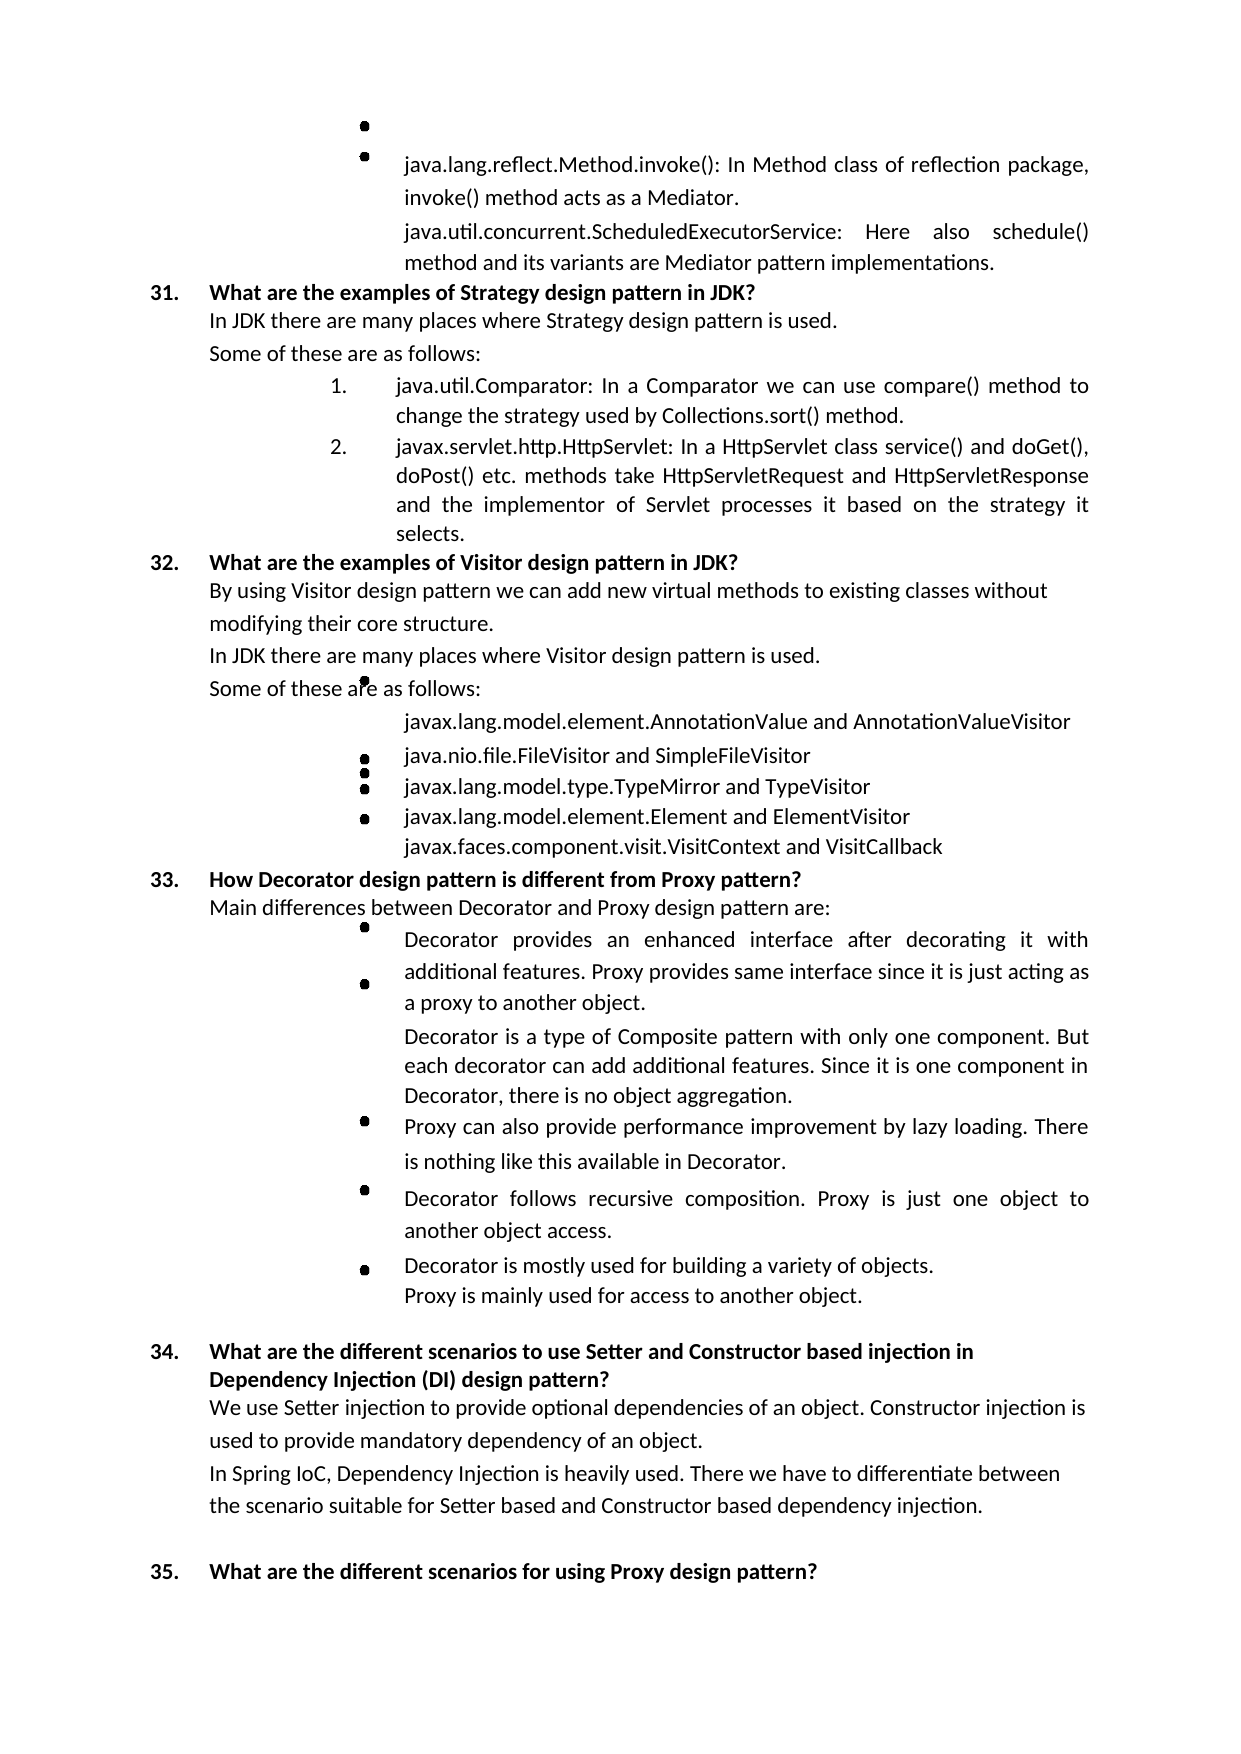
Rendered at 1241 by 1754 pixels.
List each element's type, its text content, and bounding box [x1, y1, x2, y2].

text javax.lang.model.element.AnnotationValue and AnnotationValueVisitor [404, 707, 1090, 735]
text In JDK there are many places where Strategy design pattern is used. [209, 306, 1090, 334]
text Main differences between Decorator and Proxy design pattern are: [209, 893, 1090, 921]
list java.util.Comparator: In a Comparator we can use compare() method to change the strategy used by Collections.sort() method. [330, 371, 1090, 429]
text javax.faces.component.visit.VisitContext and VisitCallback [404, 832, 1090, 860]
text java.util.concurrent.ScheduledExecutorService: Here also schedule() method and its variants are Mediator pattern implementations. [404, 217, 1090, 276]
picture [356, 148, 372, 164]
text Decorator is mostly used for building a variety of objects. [404, 1251, 1090, 1279]
text Decorator follows recursive composition. Proxy is just one object to another object access. [404, 1184, 1090, 1244]
list What are the different scenarios to use Setter and Constructor based injection in Dependency Injection (DI) design pattern? [150, 1337, 1090, 1393]
picture [356, 975, 372, 992]
list What are the examples of Strategy design pattern in JDK? [150, 278, 1090, 306]
list javax.servlet.http.HttpServlet: In a HttpServlet class service() and doGet(), doPost() etc. methods take HttpServletRequest and HttpServletResponse and the implementor of Servlet processes it based on the strategy it selects. [330, 432, 1090, 547]
picture [356, 1261, 372, 1278]
picture [356, 1182, 372, 1198]
text Proxy can also provide performance improvement by lazy loading. There is nothing like this available in Decorator. [404, 1112, 1090, 1175]
text Decorator provides an enhanced interface after decorating it with additional features. Proxy provides same interface since it is just acting as a proxy to another object. [404, 925, 1090, 1017]
list What are the examples of Visitor design pattern in JDK? [150, 548, 1090, 576]
text Decorator is a type of Composite pattern with only one component. But each decorator can add additional features. Since it is one component in Decorator, there is no object aggregation. [404, 1022, 1090, 1109]
text In Spring IoC, Dependency Injection is heavily used. There we have to differentiate between the scenario suitable for Setter based and Constructor based dependency injection. [209, 1459, 1090, 1520]
picture [356, 750, 372, 797]
text Some of these are as follows: [209, 674, 1090, 702]
picture [356, 921, 372, 935]
text Some of these are as follows: [209, 339, 1090, 367]
list What are the different scenarios for using Proxy design pattern? [150, 1557, 1090, 1585]
picture [356, 117, 372, 134]
text By using Visitor design pattern we can add new virtual methods to existing classes without modifying their core structure. [209, 576, 1090, 637]
list How Decorator design pattern is different from Proxy pattern? [150, 865, 1090, 893]
text We use Setter injection to provide optional dependencies of an object. Constructor injection is used to provide mandatory dependency of an object. [209, 1393, 1090, 1454]
text javax.lang.model.element.Element and ElementVisitor [404, 802, 1090, 830]
picture [356, 1112, 372, 1129]
text java.lang.reflect.Method.invoke(): In Method class of reflection package, invoke() method acts as a Mediator. [404, 150, 1090, 211]
text javax.lang.model.type.TypeMirror and TypeVisitor [404, 772, 1090, 800]
text In JDK there are many places where Visitor design pattern is used. [209, 641, 1090, 669]
text Proxy is mainly used for access to another object. [404, 1281, 1090, 1309]
text java.nio.file.FileVisitor and SimpleFileVisitor [404, 742, 1090, 770]
picture [356, 811, 372, 827]
